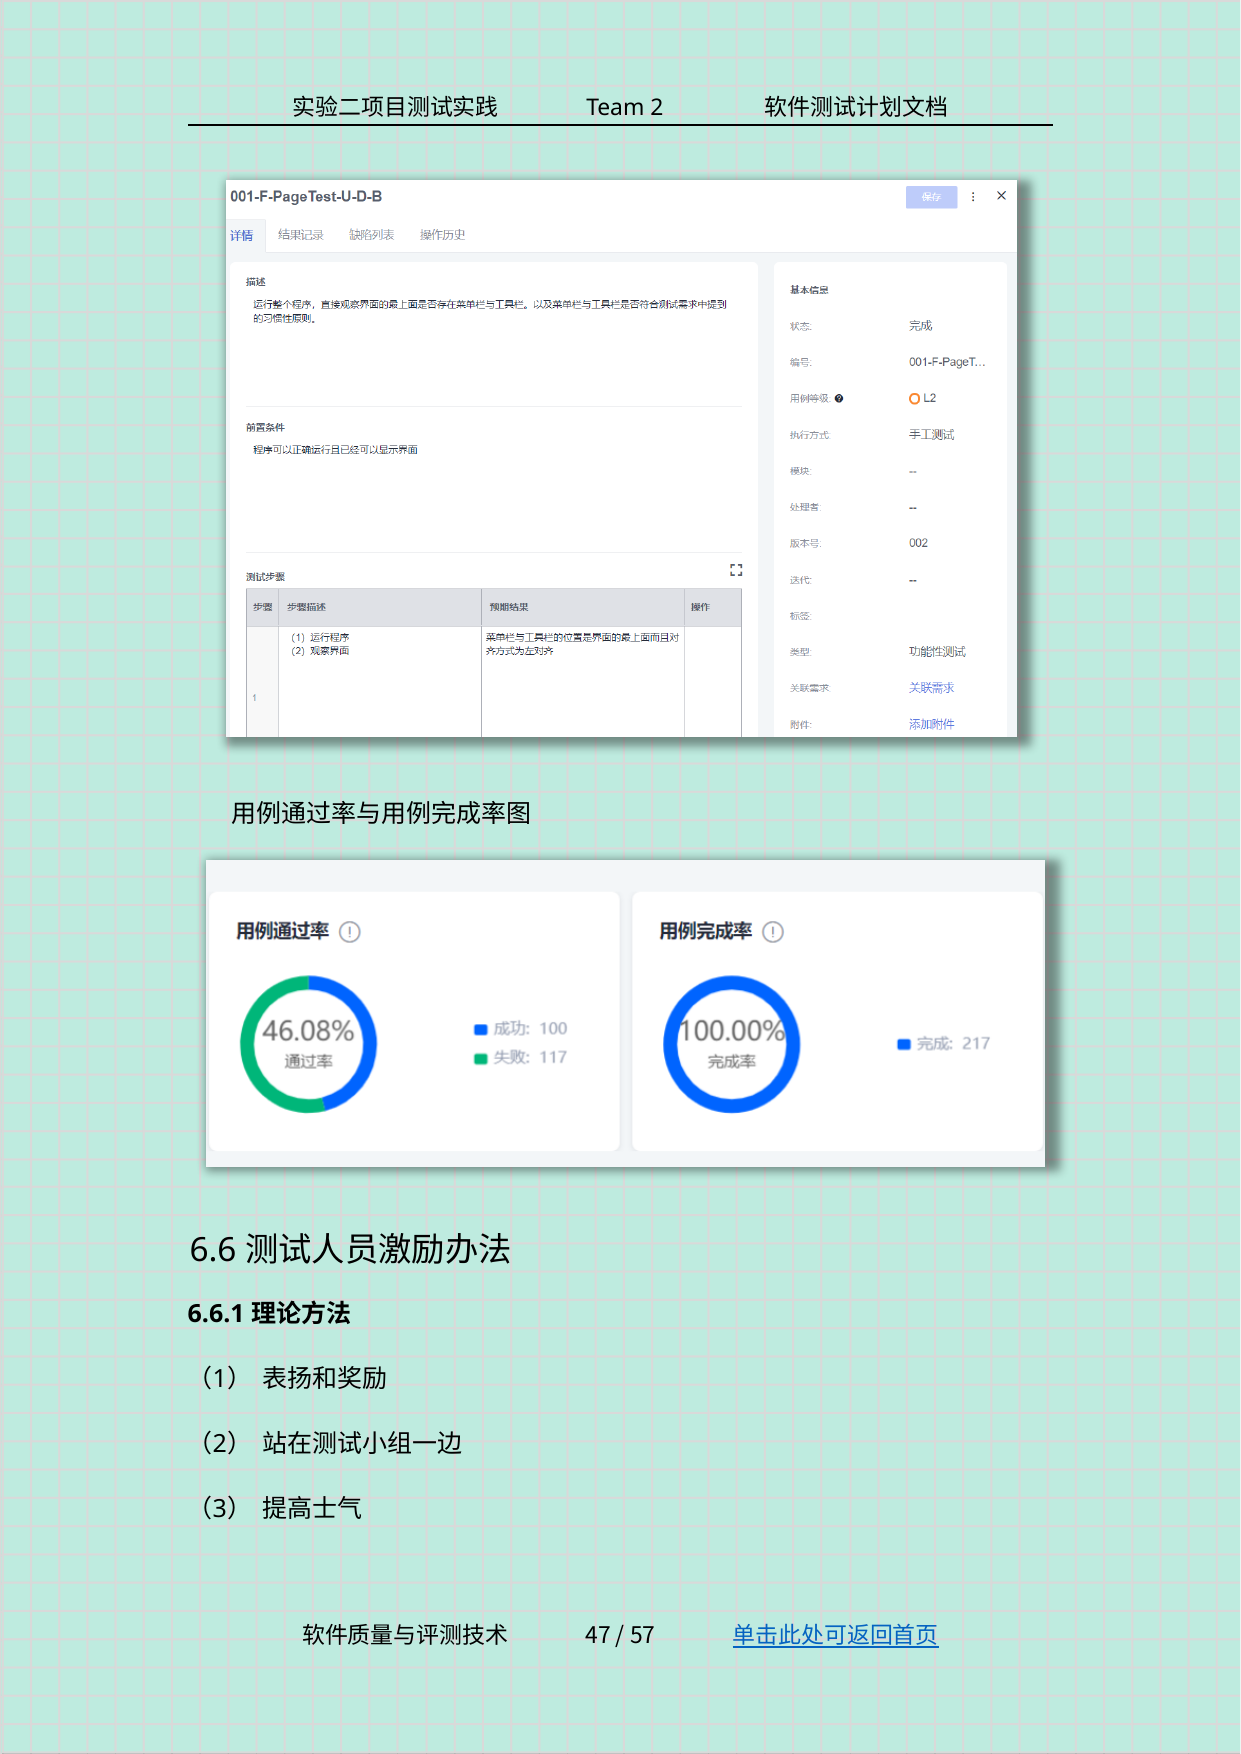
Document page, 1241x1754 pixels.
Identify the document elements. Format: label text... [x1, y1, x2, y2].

picture [0, 0, 1241, 1754]
list 站在测试小组一边 [187, 1409, 1053, 1474]
text 6.6 测试人员激励办法 [189, 1214, 1053, 1279]
list 表扬和奖励 [187, 1344, 1053, 1409]
text 6.6.1 理论方法 [187, 1279, 1053, 1344]
text 用例通过率与用例完成率图 [187, 779, 1053, 844]
list 提高士气 [187, 1474, 1053, 1539]
